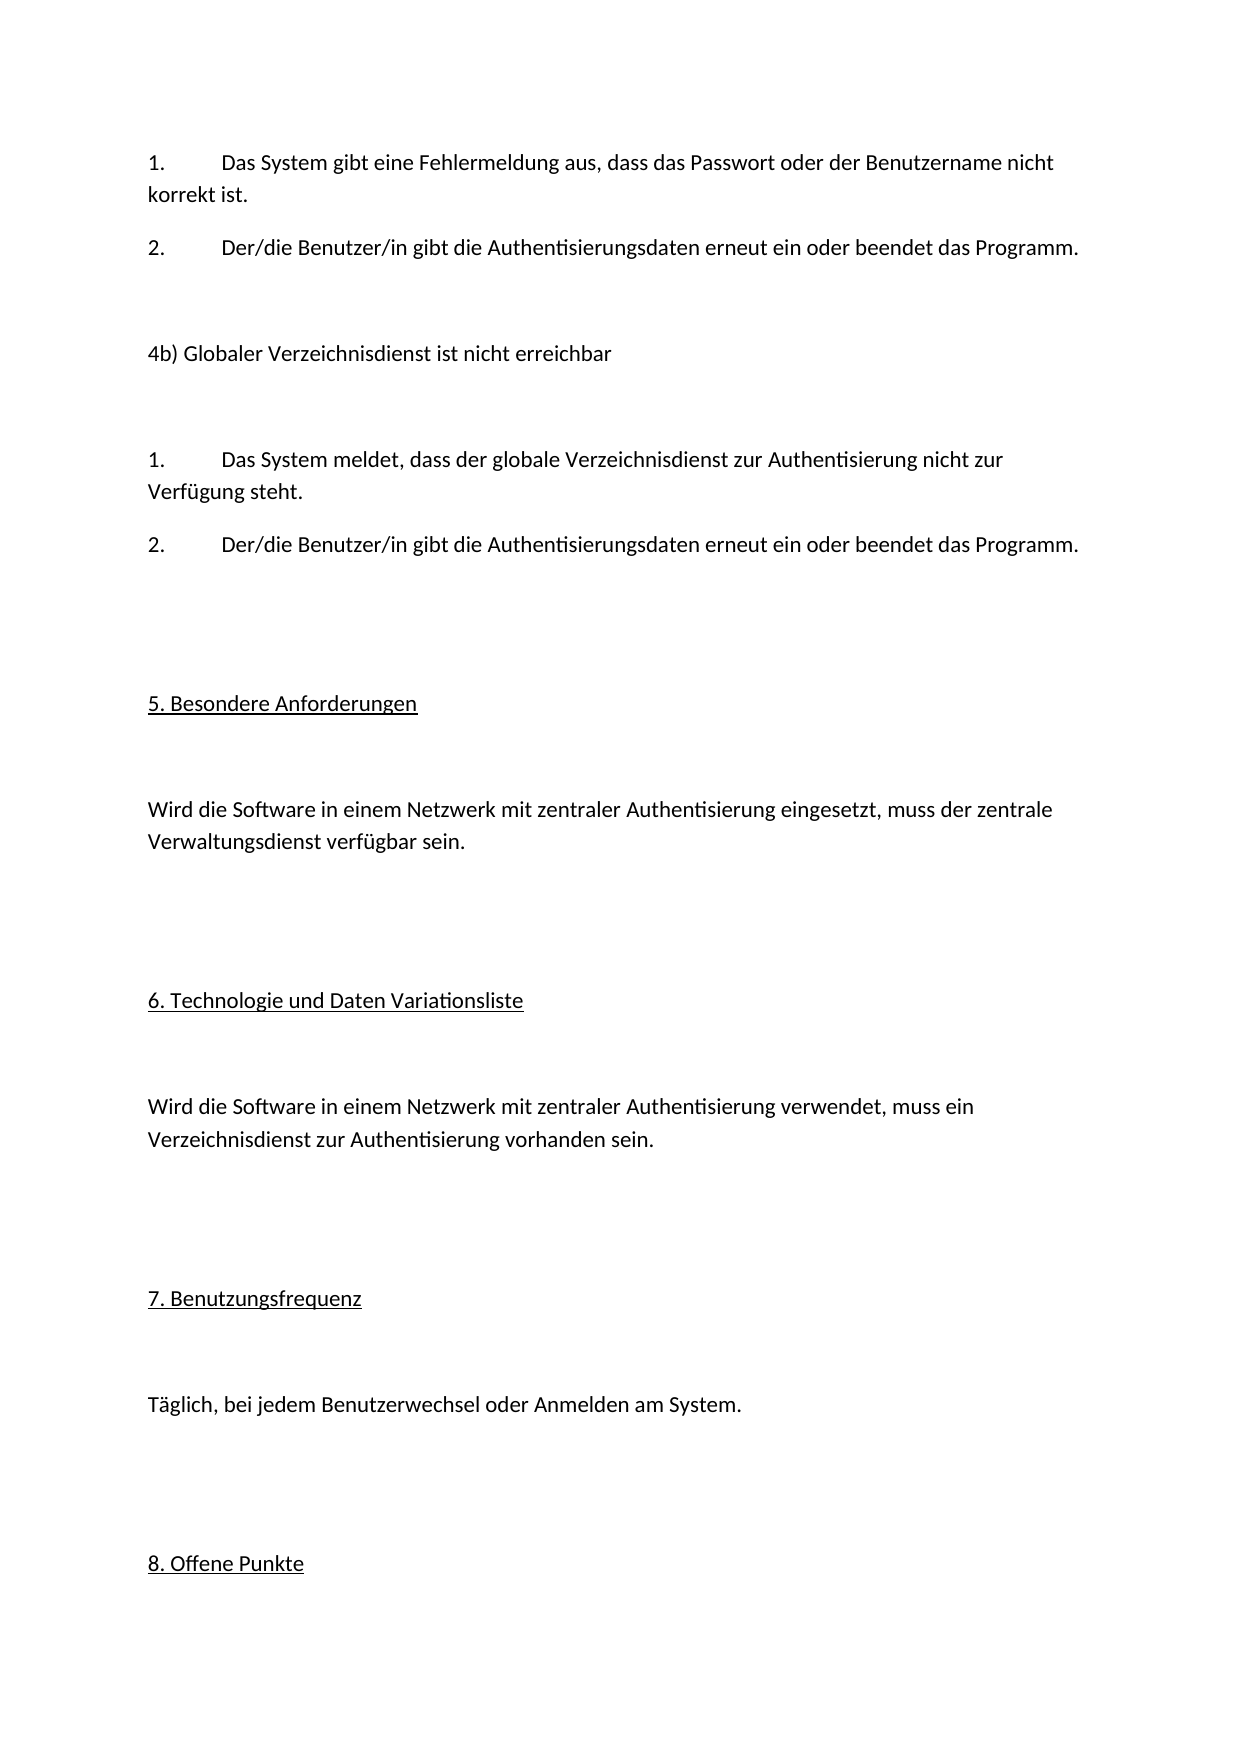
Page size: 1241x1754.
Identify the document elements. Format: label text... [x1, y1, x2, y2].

text 1. Das System meldet, dass der globale Verzeichnisdienst zur Authentisierung nicht zur Verfügung steht. [148, 445, 1093, 505]
text 7. Benutzungsfrequenz [148, 1284, 1093, 1312]
text 1. Das System gibt eine Fehlermeldung aus, dass das Passwort oder der Benutzername nicht korrekt ist. [148, 148, 1093, 208]
text Wird die Software in einem Netzwerk mit zentraler Authentisierung eingesetzt, muss der zentrale Verwaltungsdienst verfügbar sein. [148, 795, 1093, 855]
text Täglich, bei jedem Benutzerwechsel oder Anmelden am System. [148, 1390, 1093, 1418]
text 5. Besondere Anforderungen [148, 689, 1093, 717]
text 2. Der/die Benutzer/in gibt die Authentisierungsdaten erneut ein oder beendet das Programm. [148, 233, 1093, 261]
text Wird die Software in einem Netzwerk mit zentraler Authentisierung verwendet, muss ein Verzeichnisdienst zur Authentisierung vorhanden sein. [148, 1092, 1093, 1153]
text 2. Der/die Benutzer/in gibt die Authentisierungsdaten erneut ein oder beendet das Programm. [148, 530, 1093, 558]
text 8. Offene Punkte [148, 1549, 1093, 1577]
text 6. Technologie und Daten Variationsliste [148, 986, 1093, 1014]
text 4b) Globaler Verzeichnisdienst ist nicht erreichbar [148, 339, 1093, 367]
